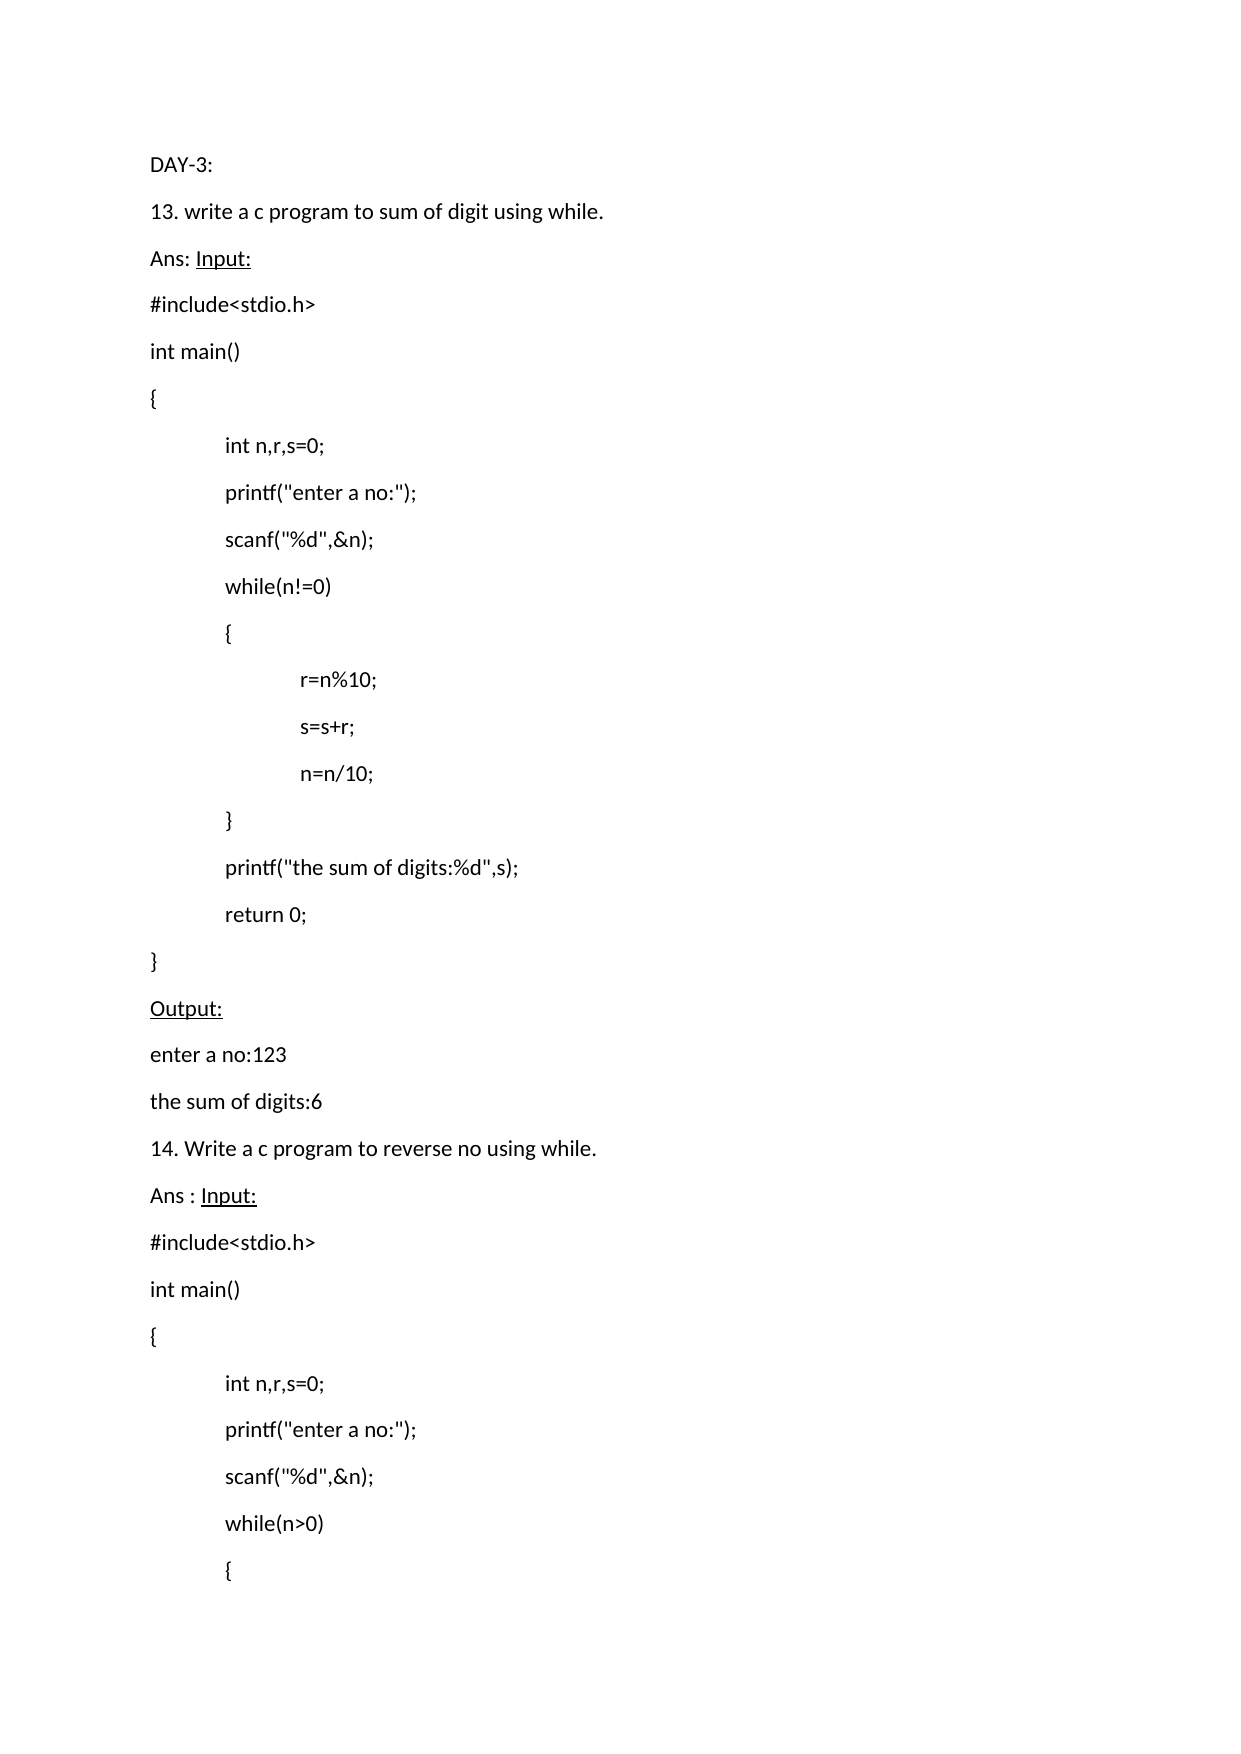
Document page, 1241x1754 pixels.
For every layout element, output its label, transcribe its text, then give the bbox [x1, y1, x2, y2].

text Ans : Input: [150, 1181, 1090, 1209]
text s=s+r; [150, 712, 1090, 741]
text Ans: Input: [150, 244, 1090, 272]
text printf("the sum of digits:%d",s); [150, 853, 1090, 881]
text return 0; [150, 900, 1090, 928]
text scanf("%d",&n); [150, 1462, 1090, 1491]
text 14. Write a c program to reverse no using while. [150, 1134, 1090, 1162]
text while(n!=0) [150, 572, 1090, 600]
text scanf("%d",&n); [150, 525, 1090, 553]
text the sum of digits:6 [150, 1087, 1090, 1116]
text } [150, 947, 1090, 975]
text DAY-3: [150, 150, 1090, 178]
text 13. write a c program to sum of digit using while. [150, 197, 1090, 225]
text { [150, 619, 1090, 647]
text int n,r,s=0; [150, 431, 1090, 459]
text n=n/10; [150, 759, 1090, 787]
text while(n>0) [150, 1509, 1090, 1537]
text int n,r,s=0; [150, 1369, 1090, 1397]
text } [150, 806, 1090, 834]
text Output: [150, 994, 1090, 1022]
text int main() [150, 1275, 1090, 1303]
text printf("enter a no:"); [150, 1416, 1090, 1444]
text int main() [150, 337, 1090, 366]
text printf("enter a no:"); [150, 478, 1090, 506]
text { [150, 1322, 1090, 1350]
text r=n%10; [150, 666, 1090, 694]
text { [150, 384, 1090, 412]
text { [150, 1556, 1090, 1584]
text enter a no:123 [150, 1041, 1090, 1069]
text #include<stdio.h> [150, 291, 1090, 319]
text #include<stdio.h> [150, 1228, 1090, 1256]
